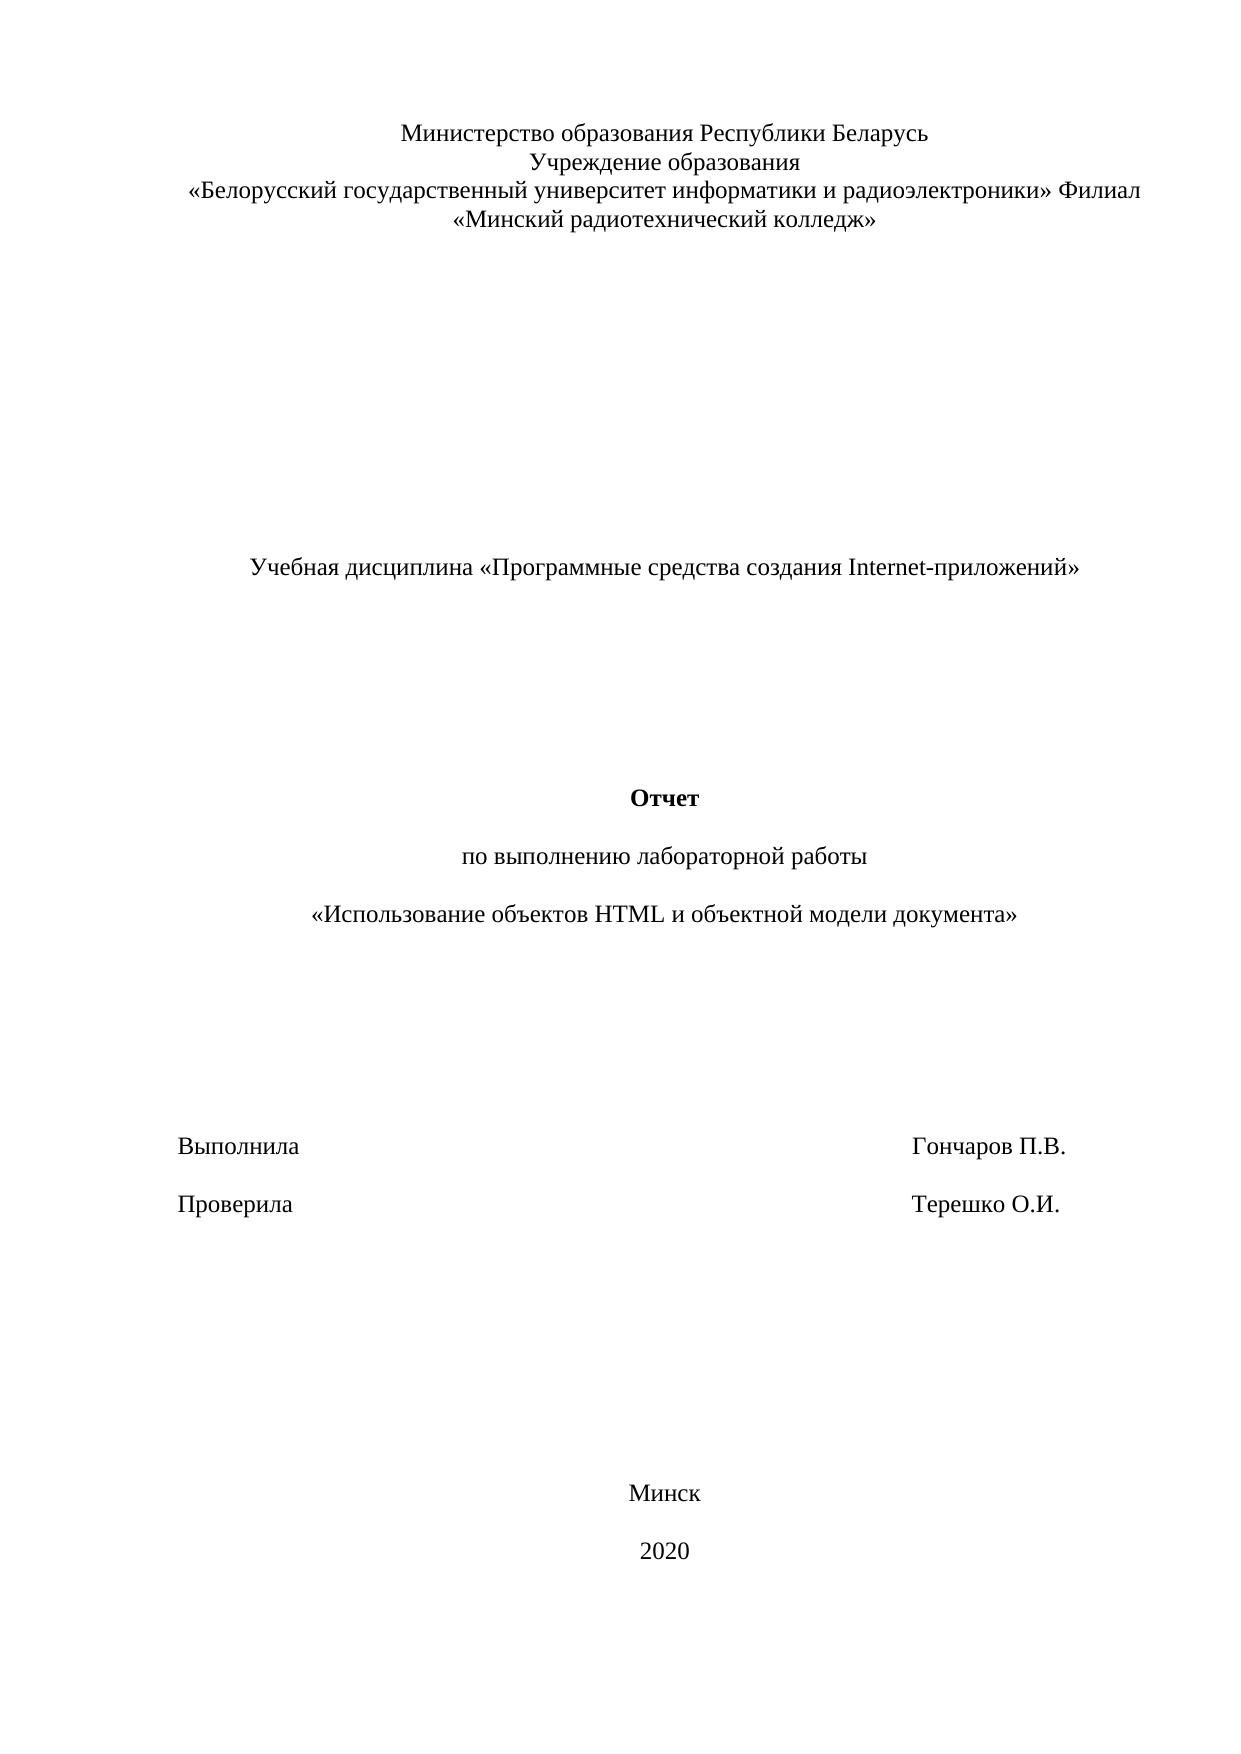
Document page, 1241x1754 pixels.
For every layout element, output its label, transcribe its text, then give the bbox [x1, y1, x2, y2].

text Проверила Терешко О.И. [177, 1189, 1152, 1218]
text Выполнила Гончаров П.В. [177, 1131, 1152, 1160]
text Минск [177, 1478, 1152, 1507]
text Отчет [177, 783, 1152, 812]
text Министерство образования Республики Беларусь Учреждение образования «Белорусский государственный университет информатики и радиоэлектроники» Филиал «Минский радиотехнический колледж» [177, 118, 1152, 233]
text 2020 [177, 1536, 1152, 1565]
text по выполнению лабораторной работы [177, 841, 1152, 870]
text «Использование объектов HTML и объектной модели документа» [177, 899, 1152, 928]
text Учебная дисциплина «Программные средства создания Internet-приложений» [177, 552, 1152, 581]
